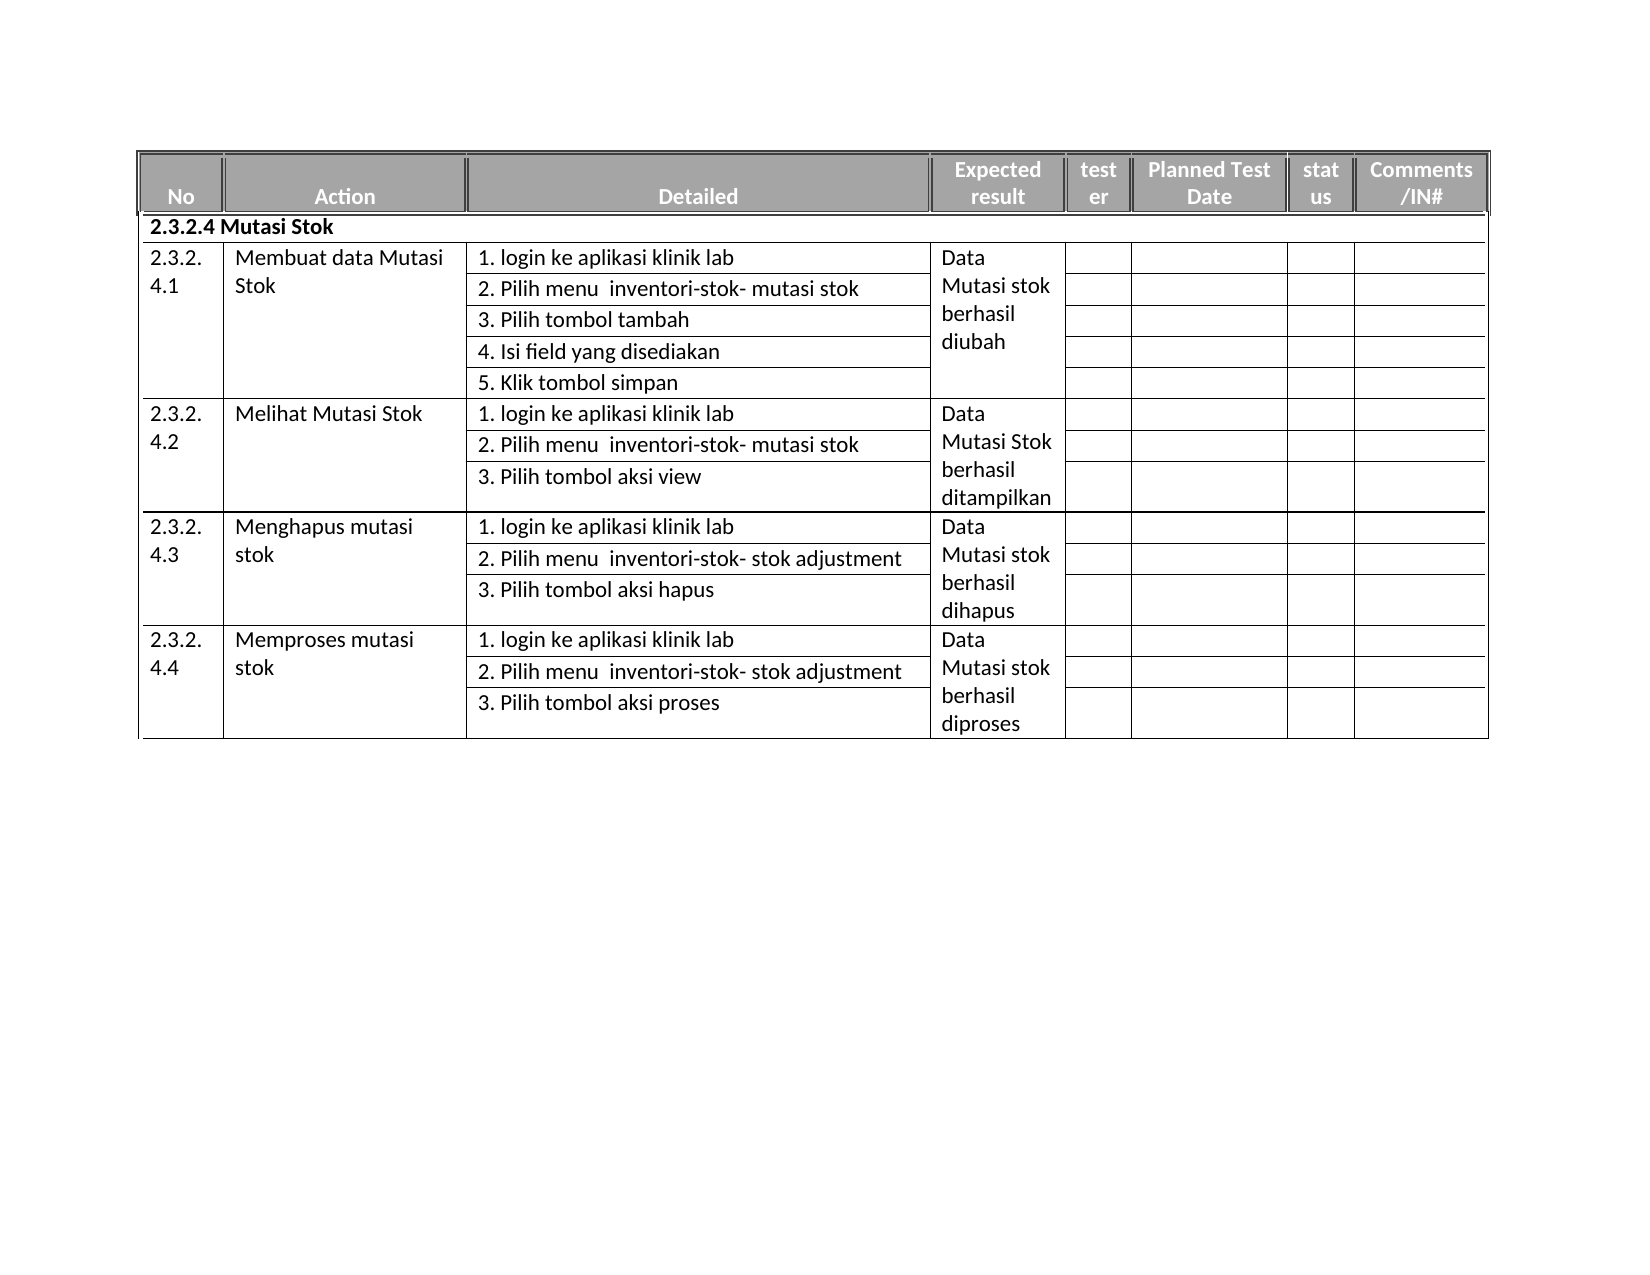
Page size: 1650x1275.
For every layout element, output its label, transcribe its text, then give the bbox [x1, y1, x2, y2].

table_cell [1066, 544, 1131, 574]
table_header Planned Test Date [1131, 152, 1287, 211]
table_cell [1066, 513, 1131, 543]
table_cell [1355, 461, 1488, 511]
table_cell [1355, 367, 1488, 398]
table_cell [1355, 398, 1488, 429]
table_cell [1355, 273, 1488, 304]
table_header status [1288, 155, 1354, 211]
table_cell [1355, 242, 1488, 273]
table_cell 2. Pilih menu inventori-stok- stok adjustment [467, 544, 930, 574]
table_cell [1355, 430, 1488, 461]
table_cell [1066, 657, 1131, 687]
table_cell [1355, 543, 1488, 574]
table_cell [1288, 274, 1354, 304]
table_cell [1355, 336, 1488, 367]
table_cell [1066, 274, 1131, 304]
table_cell [1132, 626, 1287, 656]
table_cell [1288, 337, 1354, 367]
table_cell [1132, 657, 1287, 687]
table_cell [1132, 337, 1287, 367]
table_cell 2. Pilih menu inventori-stok- mutasi stok [467, 431, 930, 461]
table_cell 3. Pilih tombol tambah [467, 306, 930, 336]
table_cell 2.3.2.4.1 [139, 242, 223, 398]
table_header No [139, 152, 224, 211]
table_cell 3. Pilih tombol aksi proses [467, 688, 930, 738]
table_cell [1355, 574, 1488, 624]
table_cell 2. Pilih menu inventori-stok- stok adjustment [467, 657, 930, 687]
table_cell 1. login ke aplikasi klinik lab [467, 243, 930, 273]
table_cell 1. login ke aplikasi klinik lab [467, 626, 930, 656]
table_cell [1288, 368, 1354, 398]
table_cell Data Mutasi stok berhasil diubah [931, 243, 1065, 398]
table_cell [1066, 431, 1131, 461]
table_cell [1066, 399, 1131, 429]
table_cell [1132, 306, 1287, 336]
table_cell 2.3.2.4 Mutasi Stok [139, 211, 1488, 242]
table_cell 1. login ke aplikasi klinik lab [467, 399, 930, 429]
table_cell [1132, 575, 1287, 624]
table_cell 2.3.2.4.3 [139, 511, 223, 624]
table_cell Data Mutasi stok berhasil diproses [931, 626, 1065, 738]
table_cell [1288, 513, 1354, 543]
table_cell 2. Pilih menu inventori-stok- mutasi stok [467, 274, 930, 304]
table_cell [1355, 305, 1488, 336]
table_cell [1132, 688, 1287, 738]
table_cell [1066, 626, 1131, 656]
table_cell [1132, 274, 1287, 304]
table_cell [1288, 626, 1354, 656]
table_cell [1288, 688, 1354, 738]
table_cell [1288, 431, 1354, 461]
table_cell 1. login ke aplikasi klinik lab [467, 513, 930, 543]
table_cell [1288, 399, 1354, 429]
table_cell [1066, 337, 1131, 367]
table_cell 2.3.2.4.4 [139, 625, 223, 738]
table_cell [1066, 462, 1131, 511]
table_header Detailed [466, 152, 930, 211]
table_cell [1132, 243, 1287, 273]
table_header Comments/IN# [1354, 152, 1489, 211]
table_cell 4. Isi field yang disediakan [467, 337, 930, 367]
table_cell 3. Pilih tombol aksi view [467, 462, 930, 511]
table_cell Melihat Mutasi Stok [224, 399, 466, 511]
table_cell [1066, 368, 1131, 398]
table_header tester [1066, 154, 1131, 211]
table_cell [1288, 544, 1354, 574]
table_header Expected result [930, 152, 1066, 211]
table_cell [1355, 656, 1488, 687]
table_cell Data Mutasi Stok berhasil ditampilkan [931, 399, 1065, 511]
table_cell [1288, 306, 1354, 336]
table_cell [1132, 513, 1287, 543]
table_cell [1288, 657, 1354, 687]
table_cell [1132, 544, 1287, 574]
table_cell [1355, 625, 1488, 656]
table_cell Data Mutasi stok berhasil dihapus [931, 513, 1065, 624]
table_cell [1132, 399, 1287, 429]
table_cell [1132, 368, 1287, 398]
table_cell [1066, 575, 1131, 624]
table_cell [1288, 243, 1354, 273]
table_cell 3. Pilih tombol aksi hapus [467, 575, 930, 624]
table_header Action [224, 154, 466, 211]
table_cell 2.3.2.4.2 [139, 398, 223, 511]
table_cell Membuat data Mutasi Stok [224, 243, 466, 398]
table_cell [1288, 575, 1354, 624]
table_cell [1066, 306, 1131, 336]
table_cell [1288, 462, 1354, 511]
table_cell Menghapus mutasi stok [224, 513, 466, 624]
table_cell [1355, 687, 1488, 738]
table_cell [1066, 688, 1131, 738]
table_cell Memproses mutasi stok [224, 626, 466, 738]
table_cell [1355, 511, 1488, 543]
table_cell 5. Klik tombol simpan [467, 368, 930, 398]
table_cell [1066, 243, 1131, 273]
table_cell [1132, 462, 1287, 511]
table_cell [1132, 431, 1287, 461]
